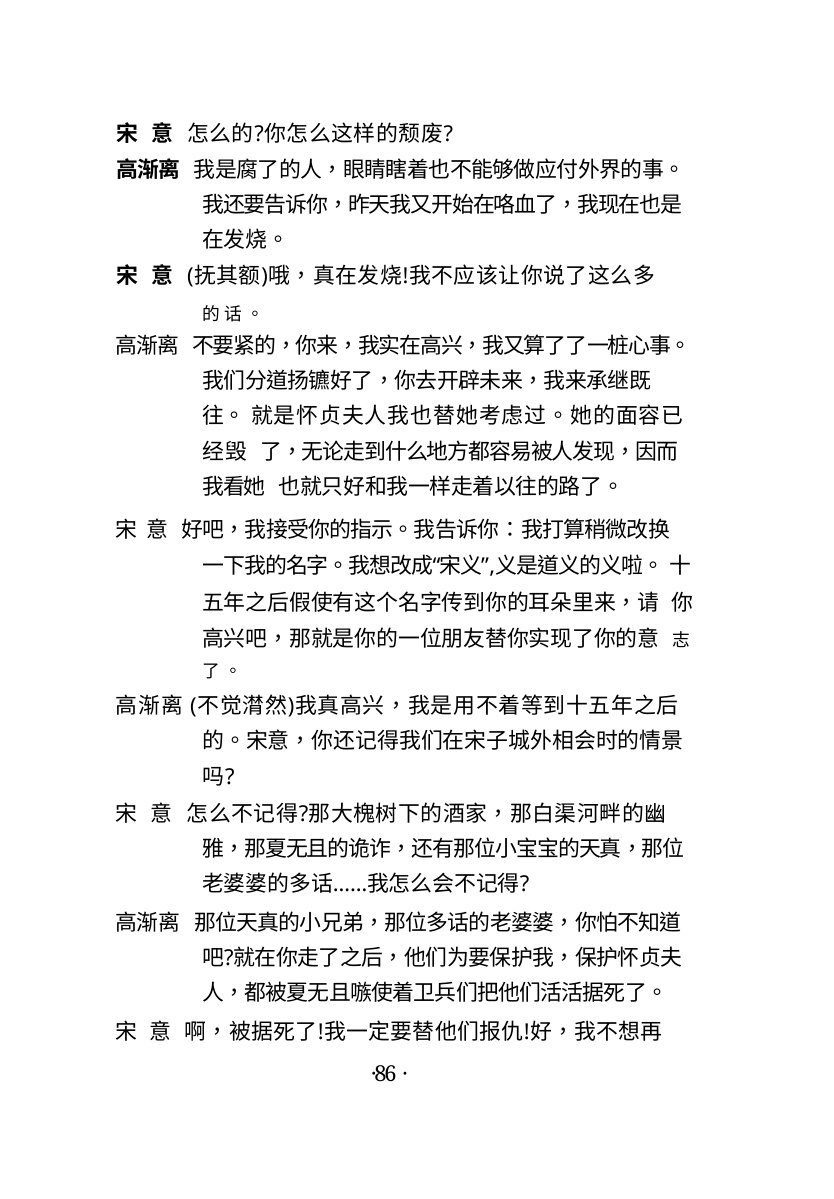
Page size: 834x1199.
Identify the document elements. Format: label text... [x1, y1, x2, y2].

text 高渐离 (不觉潸然)我真高兴，我是用不着等到十五年之后 的。宋意，你还记得我们在宋子城外相会时的情景 吗? [116, 690, 686, 791]
text 高渐离 我是腐了的人，眼睛瞎着也不能够做应付外界的事。 我还要告诉你，昨天我又开始在咯血了，我现在也是 在发烧。 [116, 154, 690, 254]
text 宋 意 好吧，我接受你的指示。我告诉你：我打算稍微改换 一下我的名字。我想改成“宋义”,义是道义的义啦。 十五年之后假使有这个名字传到你的耳朵里来，请 你高兴吧，那就是你的一位朋友替你实现了你的意 志 了 。 [116, 513, 693, 683]
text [116, 1016, 688, 1046]
text 宋 意 怎么的?你怎么这样的颓废? [116, 120, 708, 147]
text 宋 意 (抚其额)哦，真在发烧!我不应该让你说了这么多 [116, 262, 708, 289]
text 高渐离 不要紧的，你来，我实在高兴，我又算了了一桩心事。 我们分道扬镳好了，你去开辟未来，我来承继既往。 就是怀贞夫人我也替她考虑过。她的面容已经毁 了，无论走到什么地方都容易被人发现，因而我看她 也就只好和我一样走着以往的路了。 [116, 330, 693, 501]
text 的 话 。 [202, 307, 708, 324]
text 宋 意 怎么不记得?那大槐树下的酒家，那白渠河畔的幽 雅，那夏无且的诡诈，还有那位小宝宝的天真，那位 老婆婆的多话……我怎么会不记得? [116, 798, 685, 897]
text 高渐离 那位天真的小兄弟，那位多话的老婆婆，你怕不知道 吧?就在你走了之后，他们为要保护我，保护怀贞夫 人，都被夏无且嗾使着卫兵们把他们活活据死了。 [116, 906, 684, 1007]
